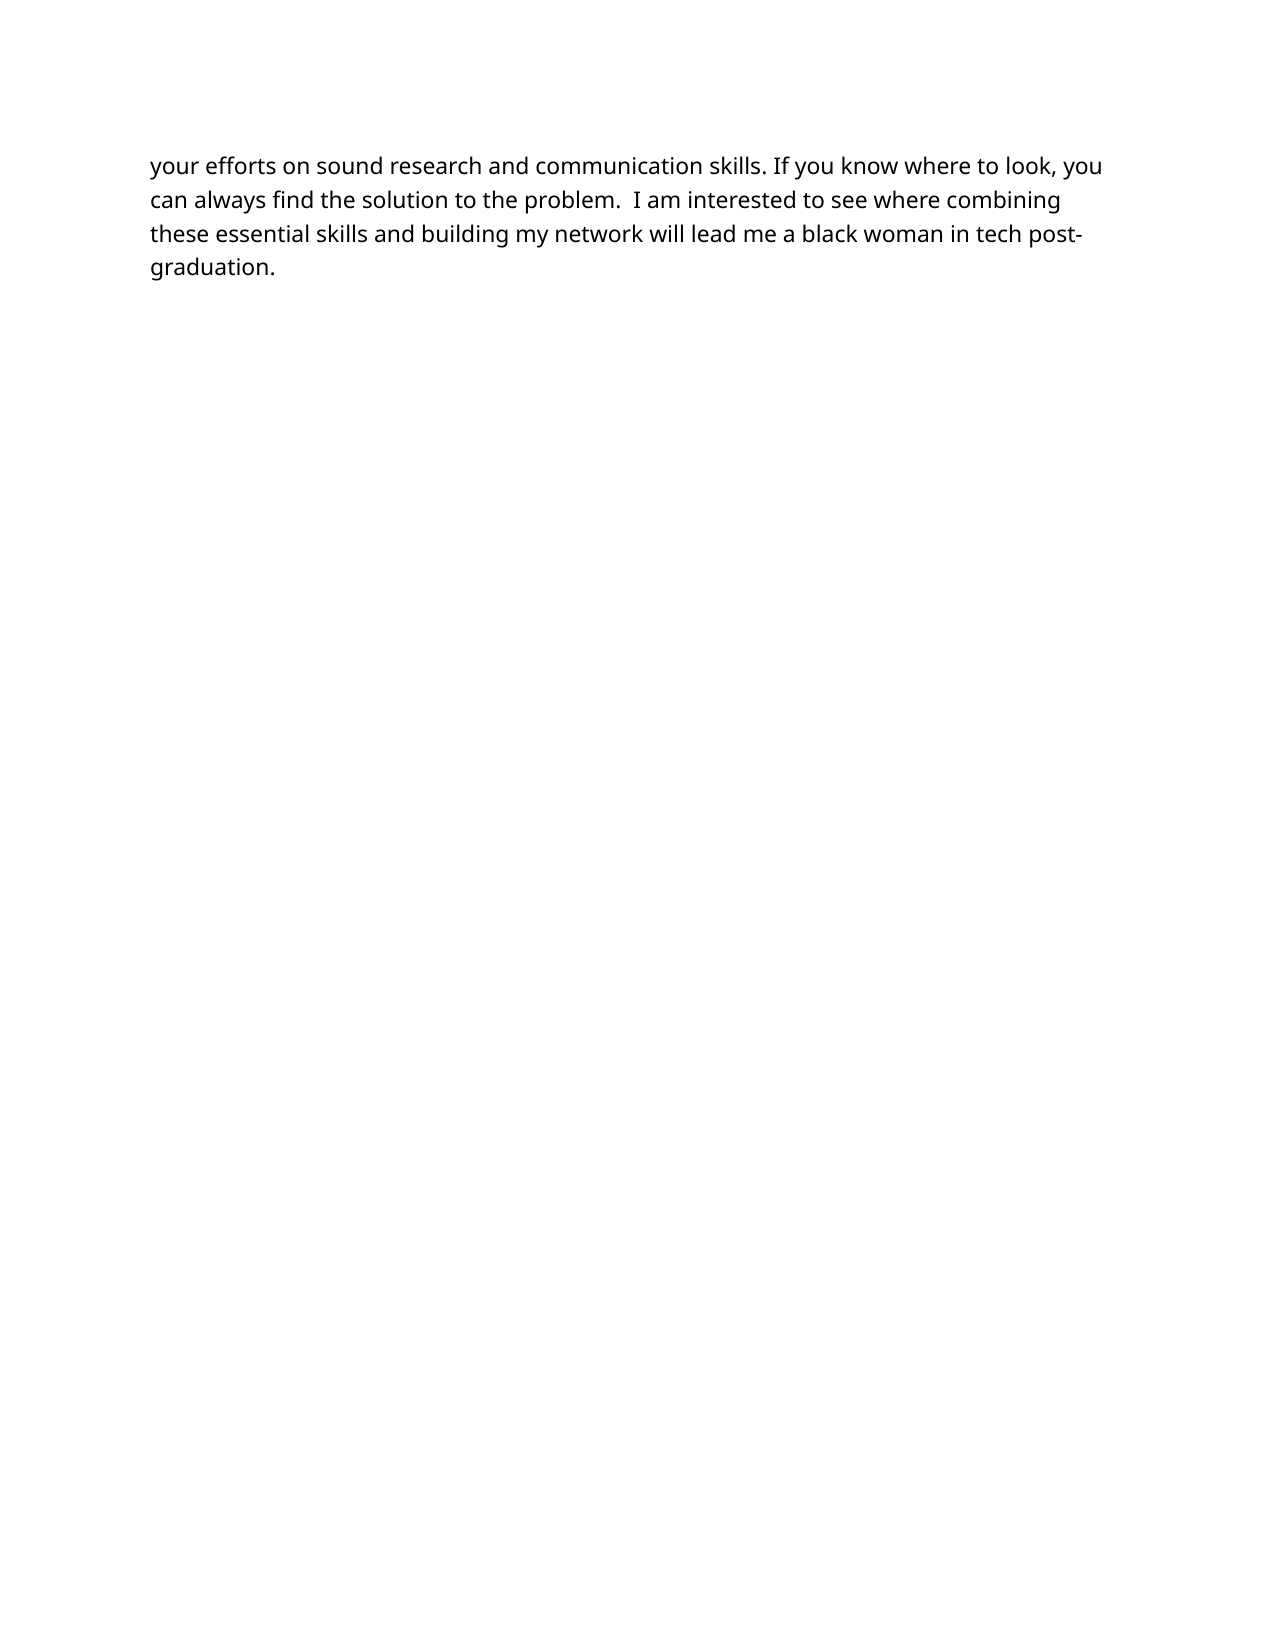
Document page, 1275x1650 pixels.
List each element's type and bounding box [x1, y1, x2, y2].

text [150, 150, 1125, 282]
